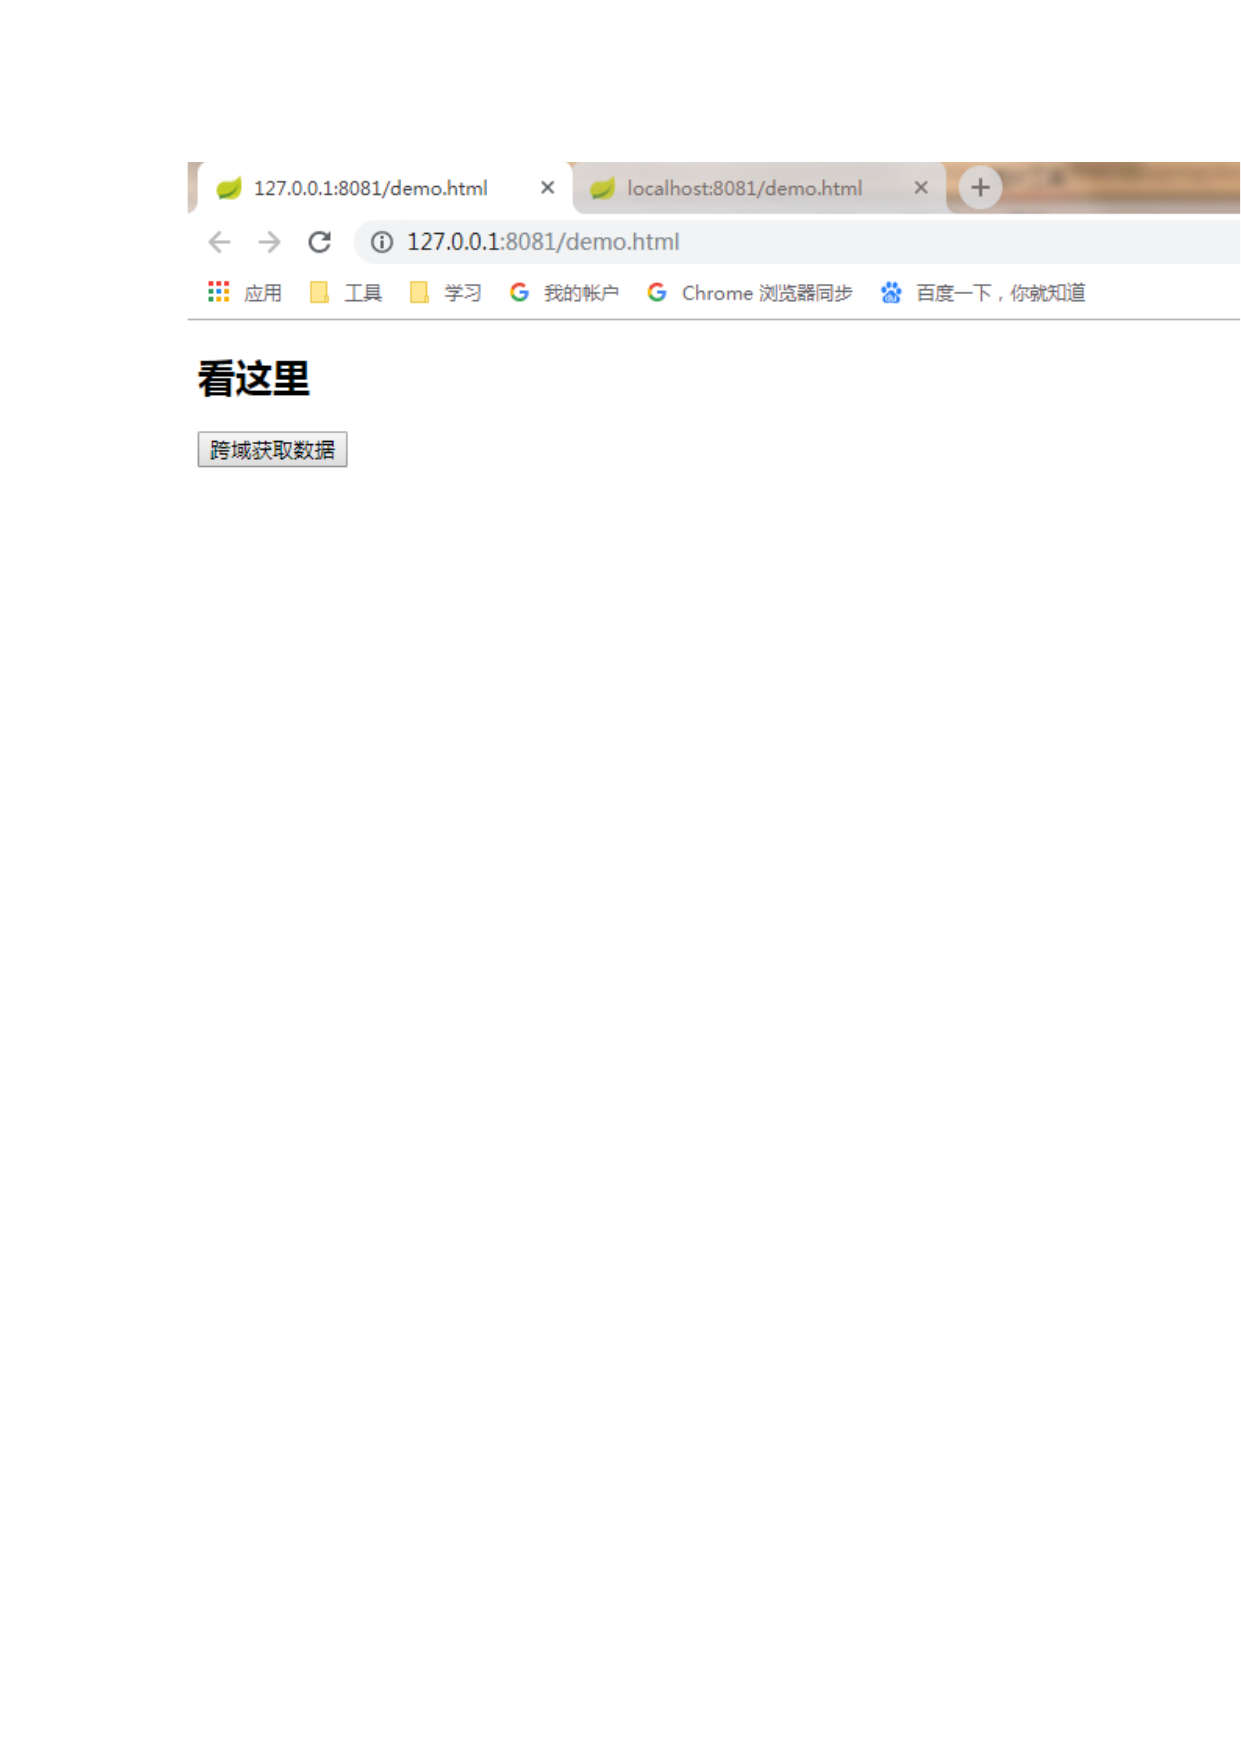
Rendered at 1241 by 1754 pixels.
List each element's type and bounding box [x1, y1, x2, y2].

picture [187, 162, 1241, 1309]
